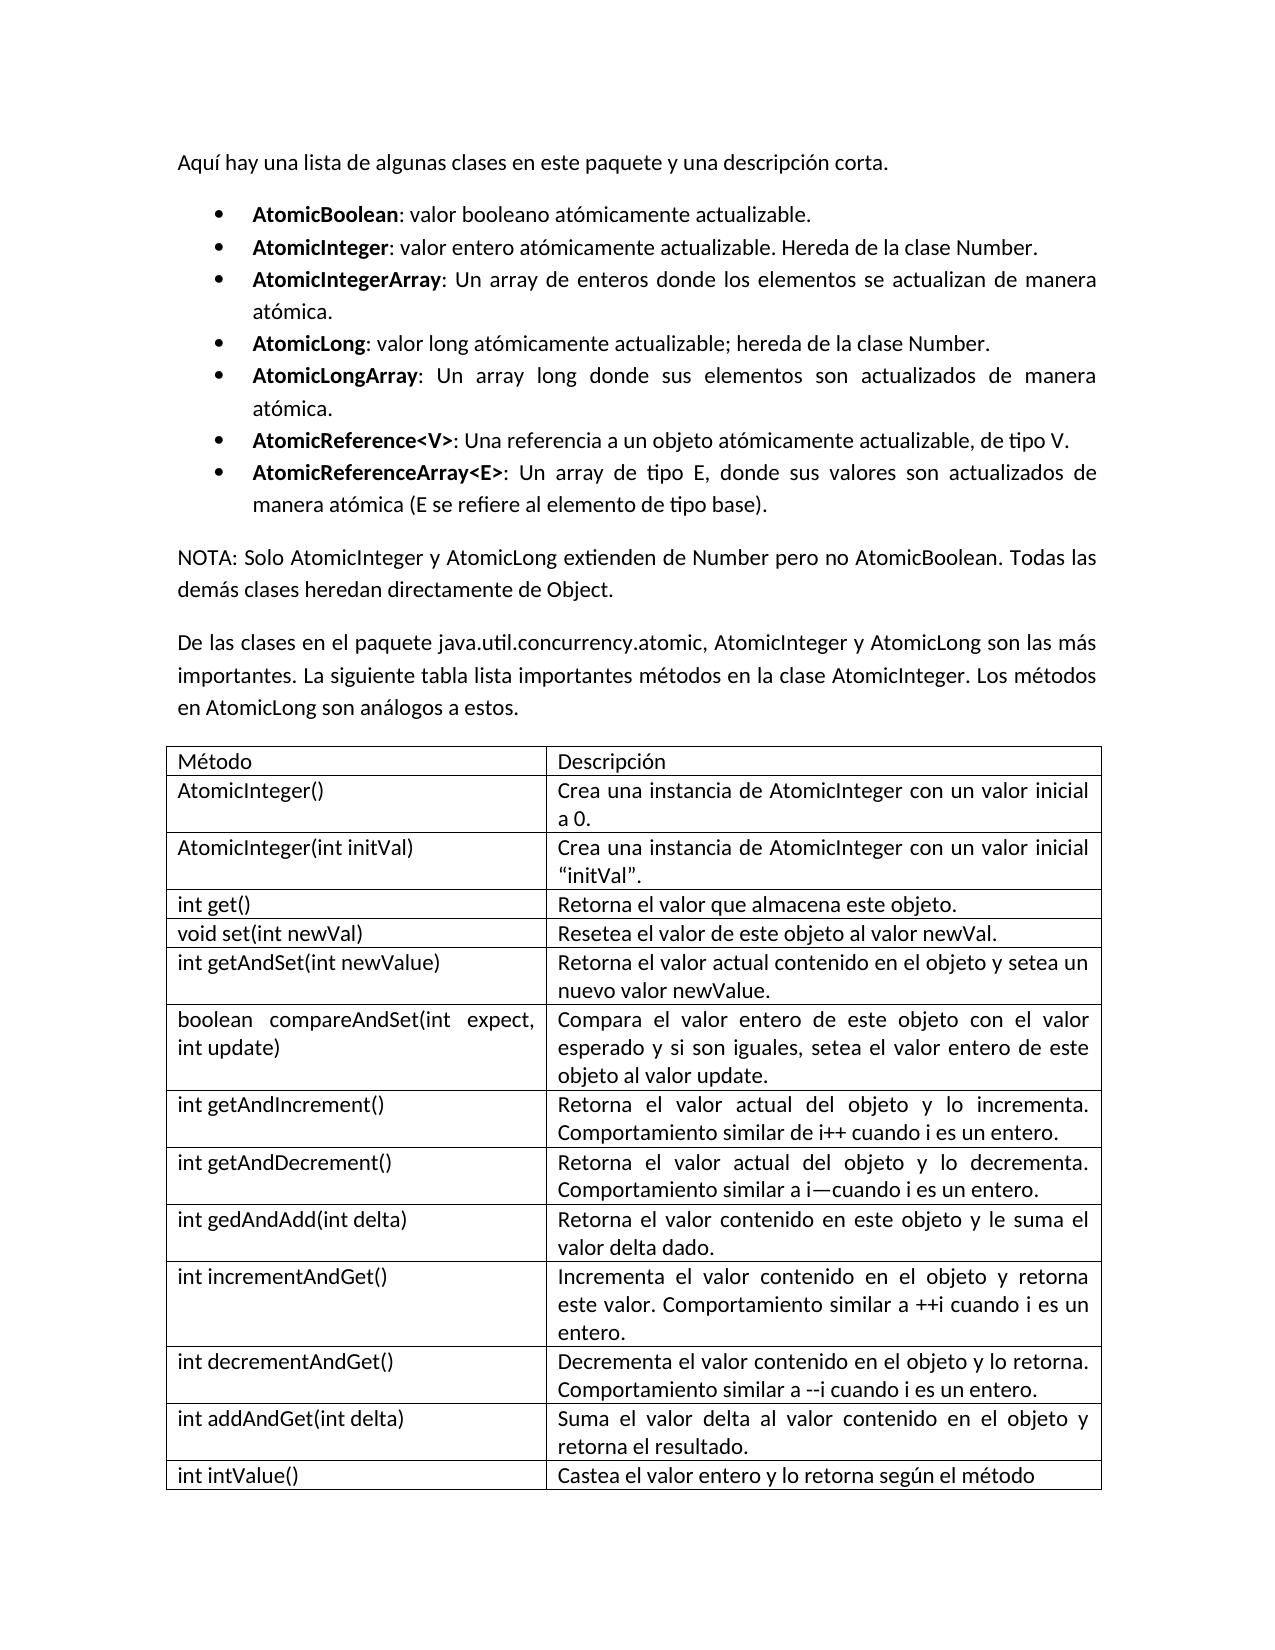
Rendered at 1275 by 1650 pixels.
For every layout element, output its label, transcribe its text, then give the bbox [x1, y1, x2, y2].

table_cell Crea una instancia de AtomicInteger con un valor inicial “initVal”. [547, 833, 1101, 889]
list AtomicIntegerArray: Un array de enteros donde los elementos se actualizan de manera atómica. [215, 265, 1098, 325]
list AtomicReference<V>: Una referencia a un objeto atómicamente actualizable, de tipo V. [215, 426, 1098, 454]
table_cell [547, 1461, 1101, 1489]
table_cell int getAndIncrement() [167, 1091, 546, 1147]
text NOTA: Solo AtomicInteger y AtomicLong extienden de Number pero no AtomicBoolean. Todas las demás clases heredan directamente de Object. [177, 543, 1098, 603]
text Aquí hay una lista de algunas clases en este paquete y una descripción corta. [177, 148, 1098, 176]
text De las clases en el paquete java.util.concurrency.atomic, AtomicInteger y AtomicLong son las más importantes. La siguiente tabla lista importantes métodos en la clase AtomicInteger. Los métodos en AtomicLong son análogos a estos. [177, 628, 1098, 721]
table_cell AtomicInteger(int initVal) [167, 833, 546, 889]
table_cell Retorna el valor contenido en este objeto y le suma el valor delta dado. [547, 1205, 1101, 1261]
list AtomicInteger: valor entero atómicamente actualizable. Hereda de la clase Number. [215, 233, 1098, 261]
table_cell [167, 1461, 546, 1489]
table_cell Suma el valor delta al valor contenido en el objeto y retorna el resultado. [547, 1404, 1101, 1460]
list AtomicReferenceArray<E>: Un array de tipo E, donde sus valores son actualizados de manera atómica (E se refiere al elemento de tipo base). [215, 458, 1098, 518]
table_cell int getAndSet(int newValue) [167, 948, 546, 1004]
table_cell Decrementa el valor contenido en el objeto y lo retorna. Comportamiento similar a --i cuando i es un entero. [547, 1347, 1101, 1403]
table_cell Resetea el valor de este objeto al valor newVal. [547, 919, 1101, 947]
table_cell int decrementAndGet() [167, 1347, 546, 1403]
table_cell AtomicInteger() [167, 776, 546, 832]
table_cell Retorna el valor que almacena este objeto. [547, 890, 1101, 918]
table_cell int get() [167, 890, 546, 918]
table_cell void set(int newVal) [167, 919, 546, 947]
list AtomicBoolean: valor booleano atómicamente actualizable. [215, 201, 1098, 229]
list AtomicLongArray: Un array long donde sus elementos son actualizados de manera atómica. [215, 362, 1098, 422]
table_cell Retorna el valor actual del objeto y lo incrementa. Comportamiento similar de i++ cuando i es un entero. [547, 1091, 1101, 1147]
table_header Método [167, 747, 546, 775]
table_cell Crea una instancia de AtomicInteger con un valor inicial a 0. [547, 776, 1101, 832]
table_cell int addAndGet(int delta) [167, 1404, 546, 1460]
table_cell Incrementa el valor contenido en el objeto y retorna este valor. Comportamiento similar a ++i cuando i es un entero. [547, 1262, 1101, 1346]
table_cell boolean compareAndSet(int expect, int update) [167, 1005, 546, 1089]
table_cell int incrementAndGet() [167, 1262, 546, 1346]
table_cell Compara el valor entero de este objeto con el valor esperado y si son iguales, setea el valor entero de este objeto al valor update. [547, 1005, 1101, 1089]
table_cell int getAndDecrement() [167, 1148, 546, 1204]
table_cell Retorna el valor actual del objeto y lo decrementa. Comportamiento similar a i—cuando i es un entero. [547, 1148, 1101, 1204]
list AtomicLong: valor long atómicamente actualizable; hereda de la clase Number. [215, 329, 1098, 357]
table_cell int gedAndAdd(int delta) [167, 1205, 546, 1261]
table_cell Retorna el valor actual contenido en el objeto y setea un nuevo valor newValue. [547, 948, 1101, 1004]
table_header Descripción [547, 747, 1101, 775]
